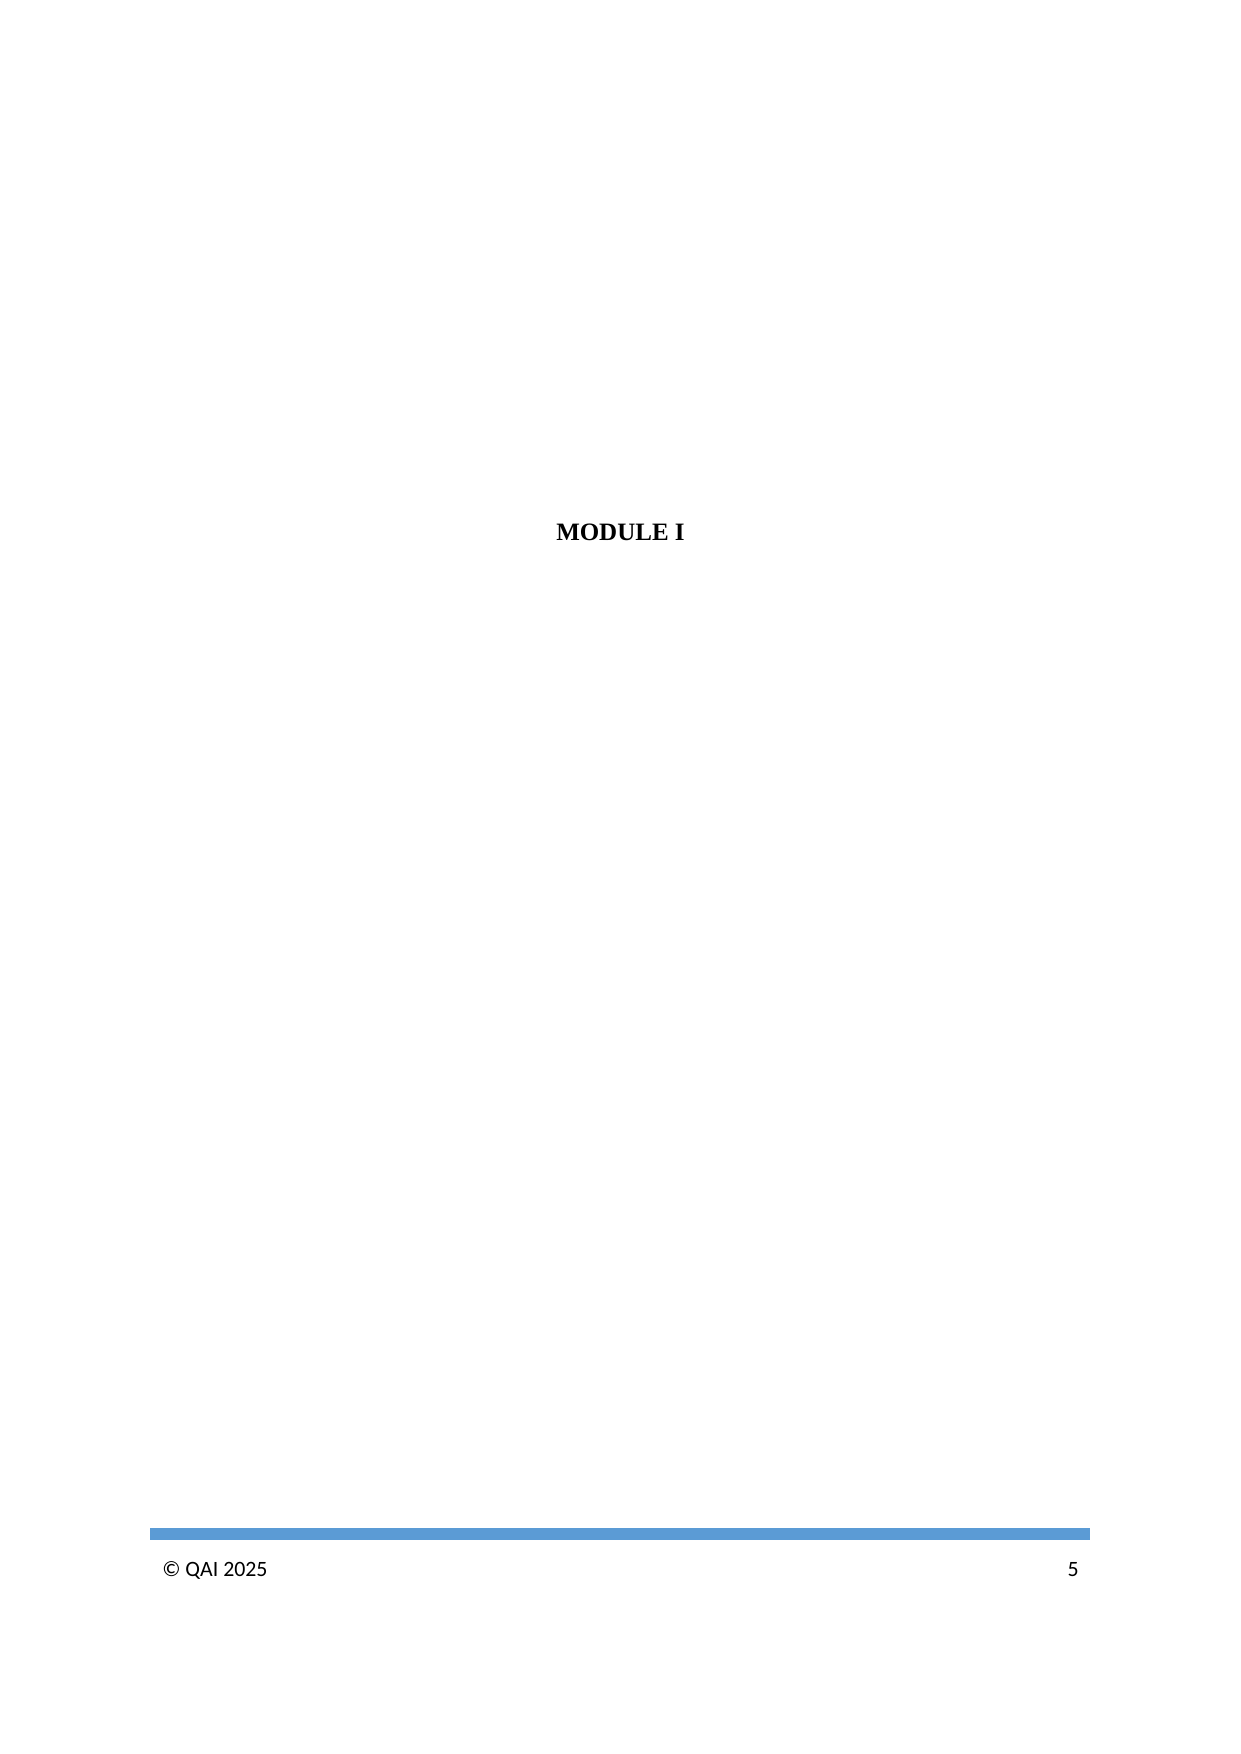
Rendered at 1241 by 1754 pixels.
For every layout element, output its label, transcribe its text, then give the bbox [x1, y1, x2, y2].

subtitle MODULE I [150, 517, 1090, 545]
